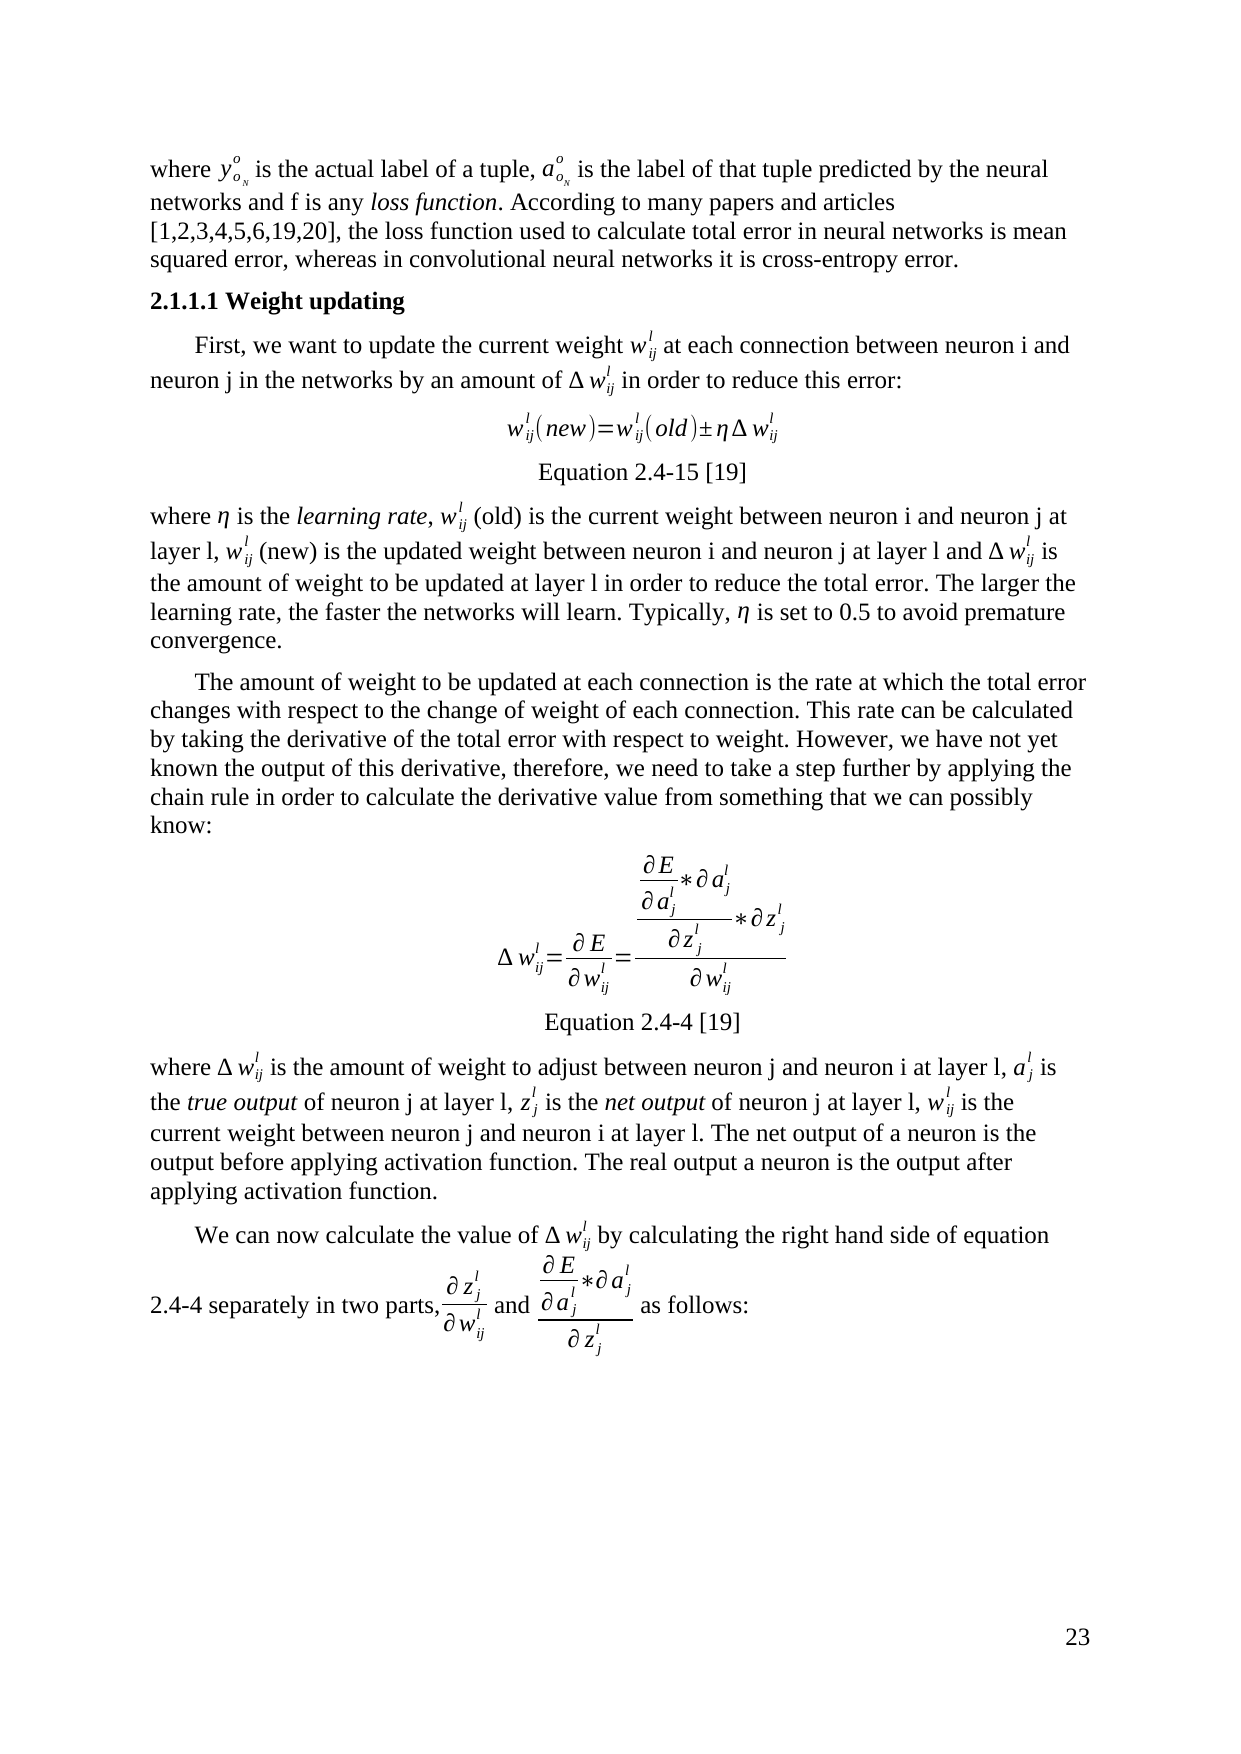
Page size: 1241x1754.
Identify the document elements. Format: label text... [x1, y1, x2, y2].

text First, we want to update the current weight at each connection between neuron i and neuron j in the networks by an amount of in order to reduce this error: [150, 327, 1090, 397]
text Equation 2.4-4 [19] [150, 1007, 1090, 1036]
text where is the learning rate, (old) is the current weight between neuron i and neuron j at layer l, (new) is the updated weight between neuron i and neuron j at layer l and is the amount of weight to be updated at layer l in order to reduce the total error. The larger the learning rate, the faster the networks will learn. Typically, is set to 0.5 to avoid premature convergence. [150, 498, 1090, 654]
subtitle Weight updating [150, 286, 1090, 314]
text We can now calculate the value of by calculating the right hand side of equation 2.4-4 separately in two parts, and as follows: [150, 1217, 1090, 1357]
text where is the amount of weight to adjust between neuron j and neuron i at layer l, is the true output of neuron j at layer l, is the net output of neuron j at layer l, is the current weight between neuron j and neuron i at layer l. The net output of a neuron is the output before applying activation function. The real output a neuron is the output after applying activation function. [150, 1049, 1090, 1205]
text where is the actual label of a tuple, is the label of that tuple predicted by the neural networks and f is any loss function. According to many papers and articles [1,2,3,4,5,6,19,20], the loss function used to calculate total error in neural networks is mean squared error, whereas in convolutional neural networks it is cross-entropy error. [150, 150, 1090, 273]
text The amount of weight to be updated at each connection is the rate at which the total error changes with respect to the change of weight of each connection. This rate can be calculated by taking the derivative of the total error with respect to weight. However, we have not yet known the output of this derivative, therefore, we need to take a step further by applying the chain rule in order to calculate the derivative value from something that we can possibly know: [150, 667, 1090, 839]
